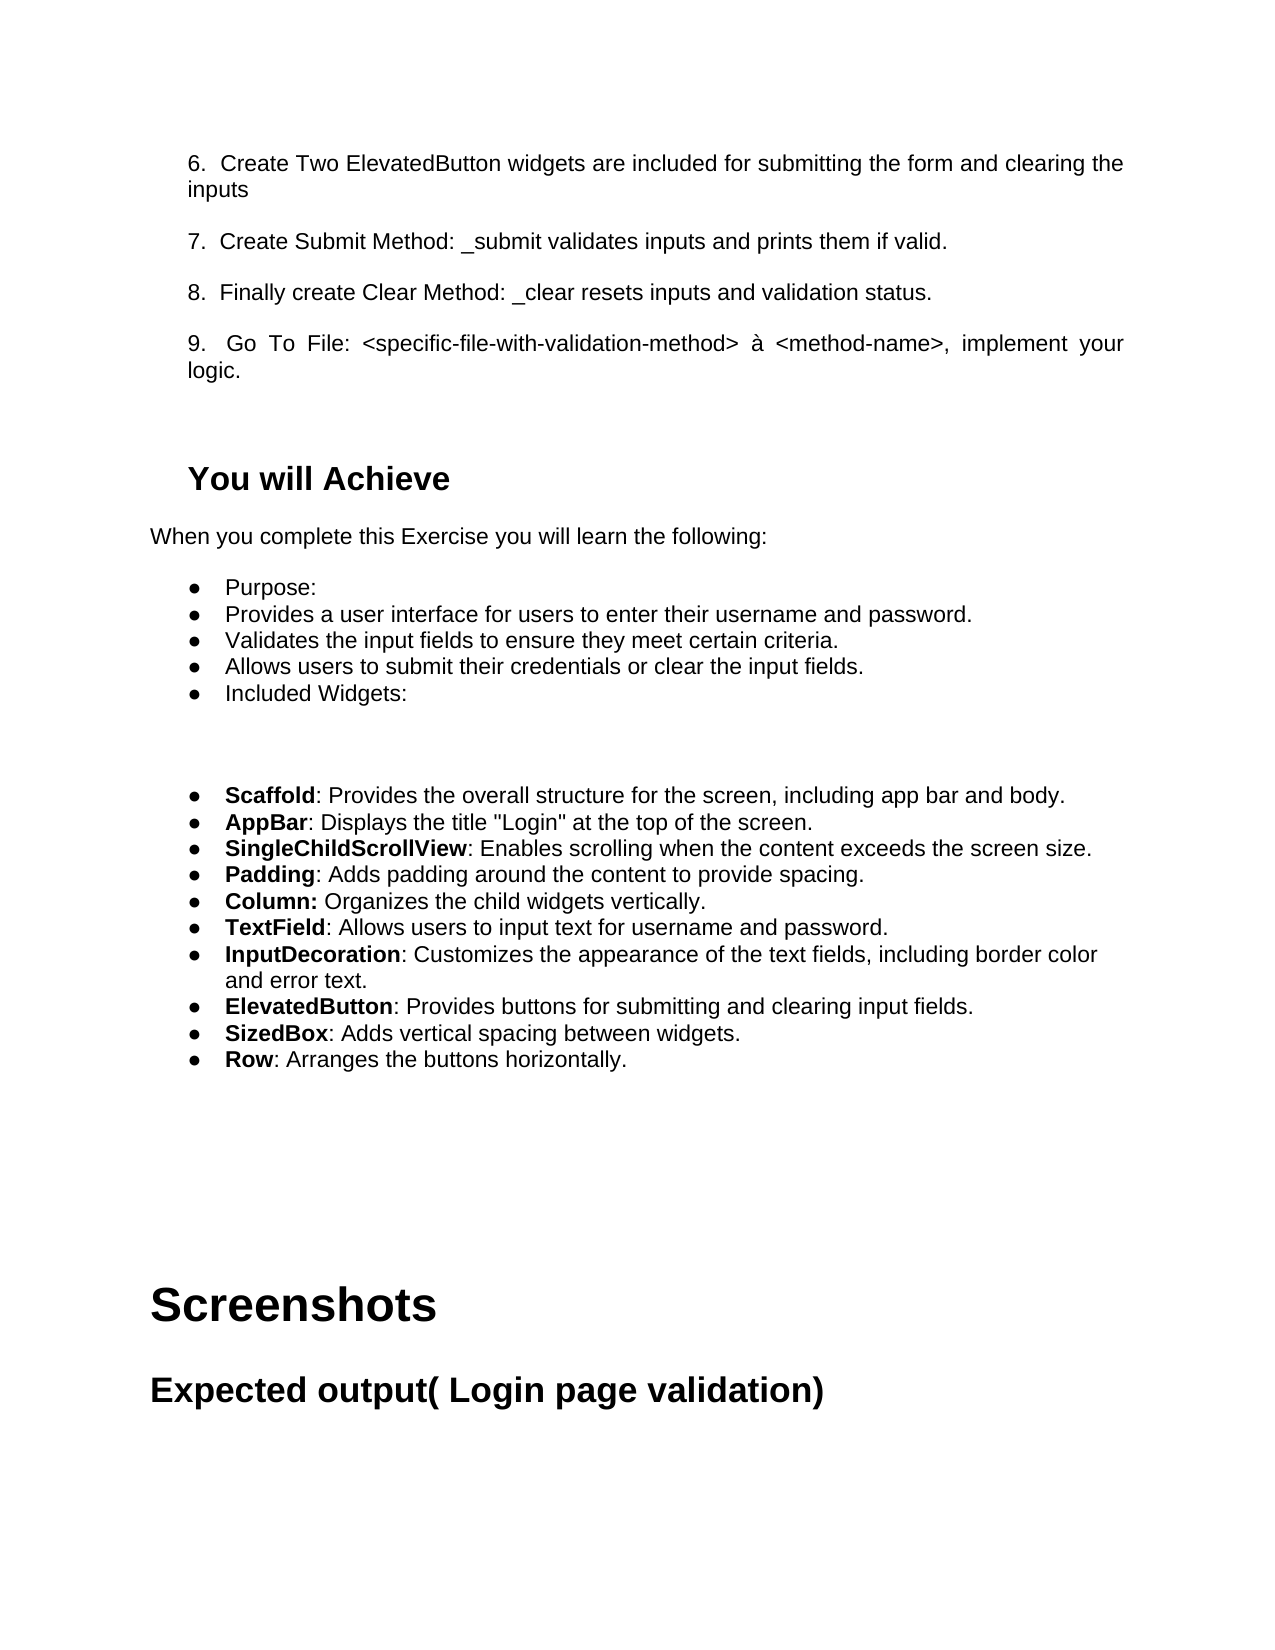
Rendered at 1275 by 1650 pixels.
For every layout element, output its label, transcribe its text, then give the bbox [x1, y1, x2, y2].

list AppBar: Displays the title "Login" at the top of the screen. [187, 809, 1125, 835]
list TextField: Allows users to input text for username and password. [187, 914, 1125, 941]
list Provides a user interface for users to enter their username and password. [187, 601, 1125, 627]
text When you complete this Exercise you will learn the following: [150, 523, 1125, 549]
list Included Widgets: [187, 680, 1125, 706]
list ElevatedButton: Provides buttons for submitting and clearing input fields. [187, 993, 1125, 1019]
text 8. Finally create Clear Method: _clear resets inputs and validation status. [187, 279, 1125, 305]
text You will Achieve [187, 459, 1125, 498]
text 9. Go To File: <specific-file-with-validation-method> à <method-name>, implement your logic. [187, 330, 1125, 383]
list Validates the input fields to ensure they meet certain criteria. [187, 627, 1125, 653]
subtitle Expected output( Login page validation) [150, 1369, 1125, 1410]
text 7. Create Submit Method: _submit validates inputs and prints them if valid. [187, 228, 1125, 254]
list SizedBox: Adds vertical spacing between widgets. [187, 1019, 1125, 1046]
list Allows users to submit their credentials or clear the input fields. [187, 653, 1125, 680]
list SingleChildScrollView: Enables scrolling when the content exceeds the screen size. [187, 835, 1125, 861]
list Row: Arranges the buttons horizontally. [187, 1046, 1125, 1072]
subtitle Screenshots [150, 1276, 1125, 1331]
text 6. Create Two ElevatedButton widgets are included for submitting the form and clearing the inputs [187, 150, 1125, 203]
list Padding: Adds padding around the content to provide spacing. [187, 861, 1125, 888]
list InputDecoration: Customizes the appearance of the text fields, including border color and error text. [187, 941, 1125, 993]
list Purpose: [187, 574, 1125, 601]
list Column: Organizes the child widgets vertically. [187, 888, 1125, 914]
list Scaffold: Provides the overall structure for the screen, including app bar and body. [187, 782, 1125, 809]
